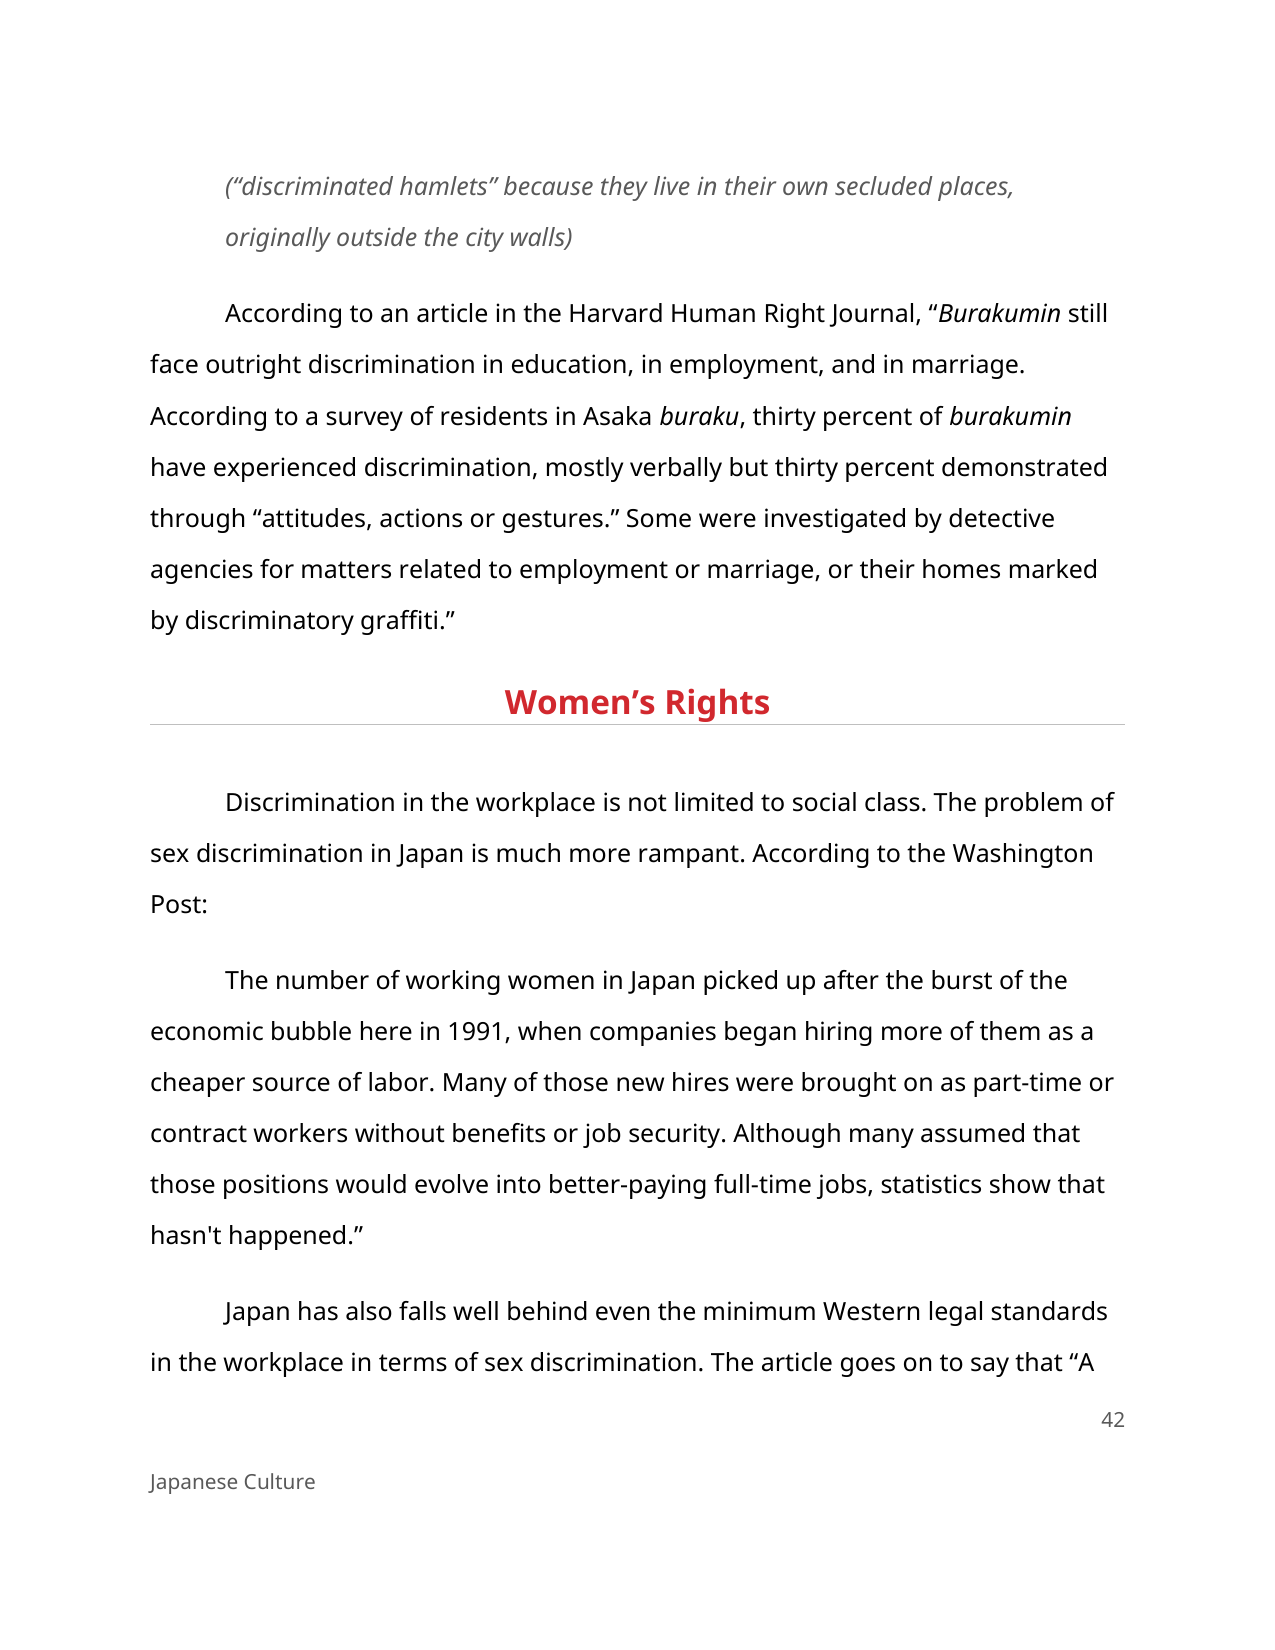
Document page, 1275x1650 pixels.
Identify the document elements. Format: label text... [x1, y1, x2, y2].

text Japan has also falls well behind even the minimum Western legal standards in the workplace in terms of sex discrimination. The article goes on to say that “A U.N. study released last year said Japan ranked behind all other industrialized nations in terms of empowerment of women” [150, 784, 1125, 972]
text Discrimination in the workplace is not limited to social class. The problem of sex discrimination in Japan is much more rampant. According to the Washington Post: [150, 275, 1125, 411]
list 10.7 percent of senior corporate and political positions held by women, compared with 42 percent in the United States. [291, 1090, 1125, 1175]
text The number of working women in Japan picked up after the burst of the economic bubble here in 1991, when companies began hiring more of them as a cheaper source of labor. Many of those new hires were brought on as part-time or contract workers without benefits or job security. Although many assumed that those positions would evolve into better-paying full-time jobs, statistics show that hasn't happened.” [150, 453, 1125, 743]
subtitle Women’s Rights [150, 169, 1125, 214]
list Japan has a record 8 million part-time workers -- more than 90 percent of them women. [291, 1217, 1125, 1302]
text A few facts about sex discrimination in Japan: [150, 1014, 1125, 1048]
